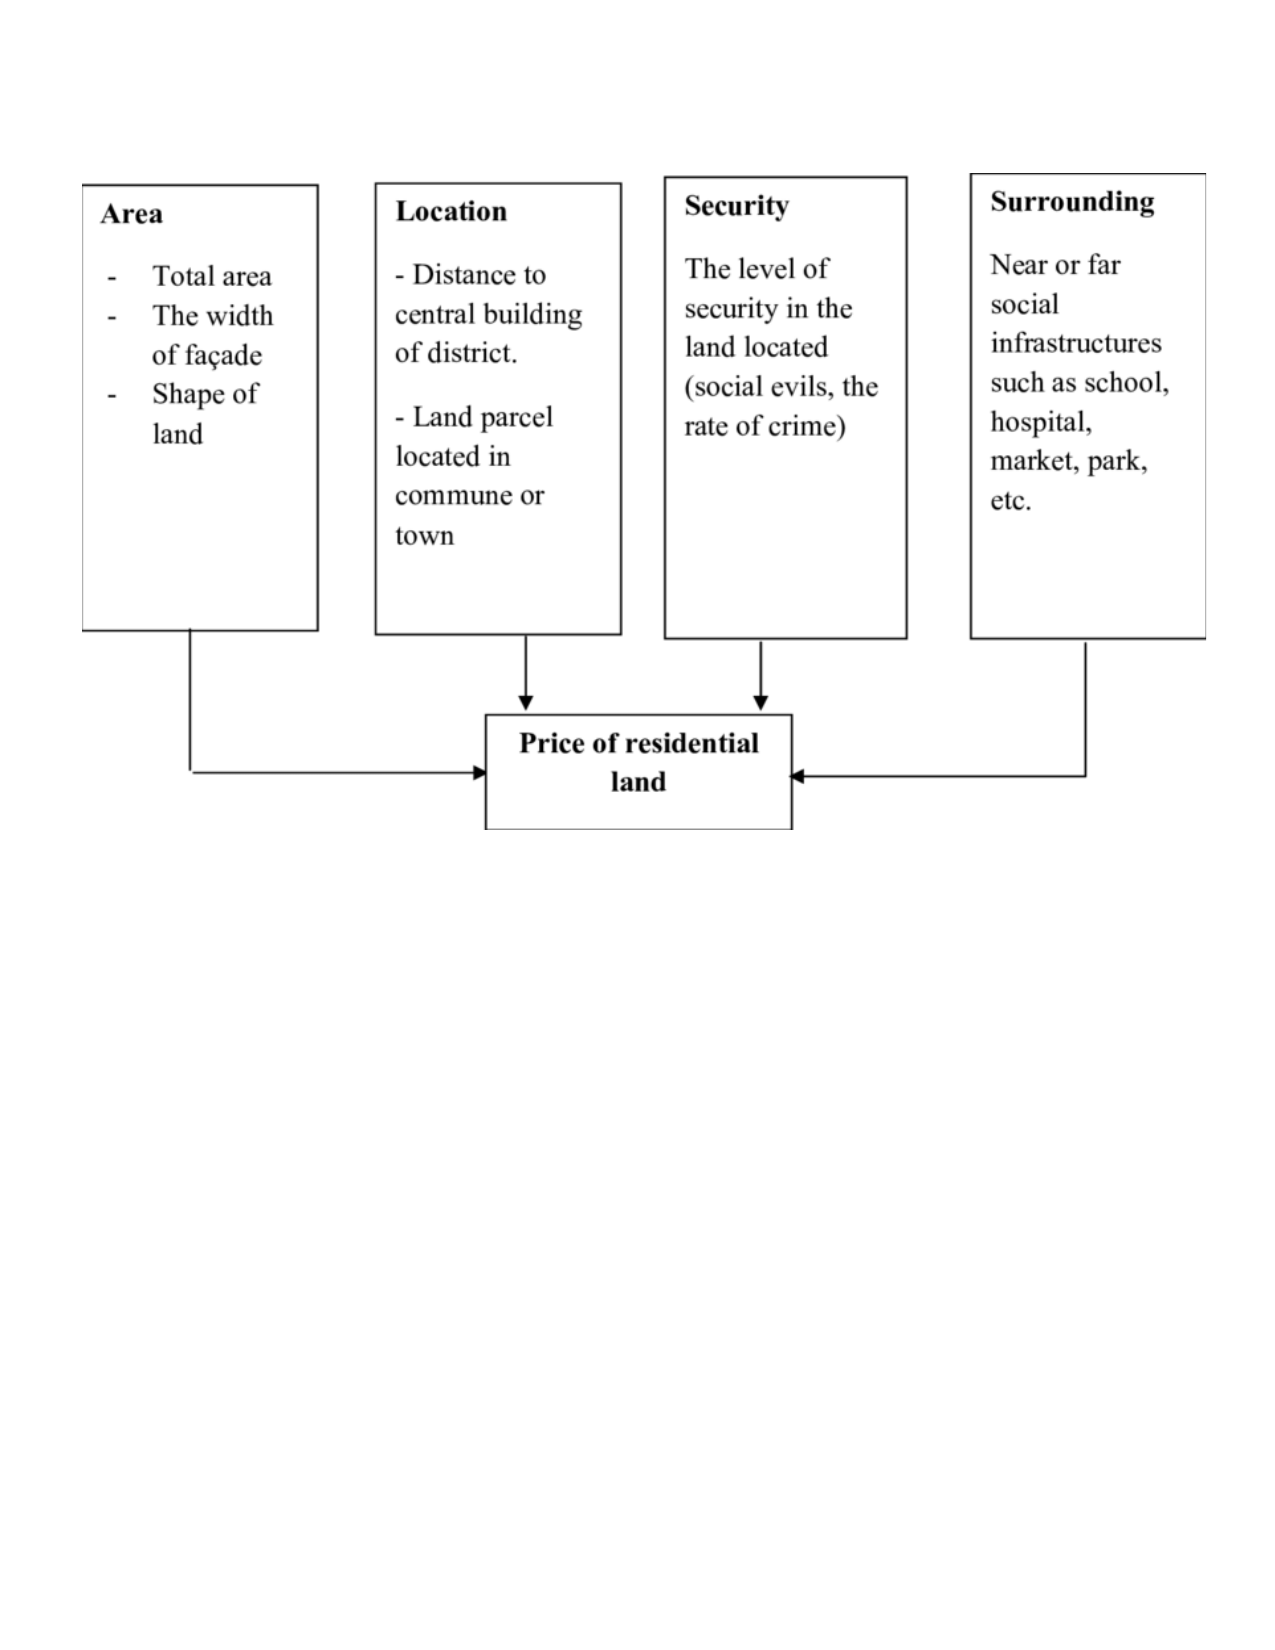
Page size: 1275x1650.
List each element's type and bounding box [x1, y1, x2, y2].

picture [82, 173, 1207, 830]
